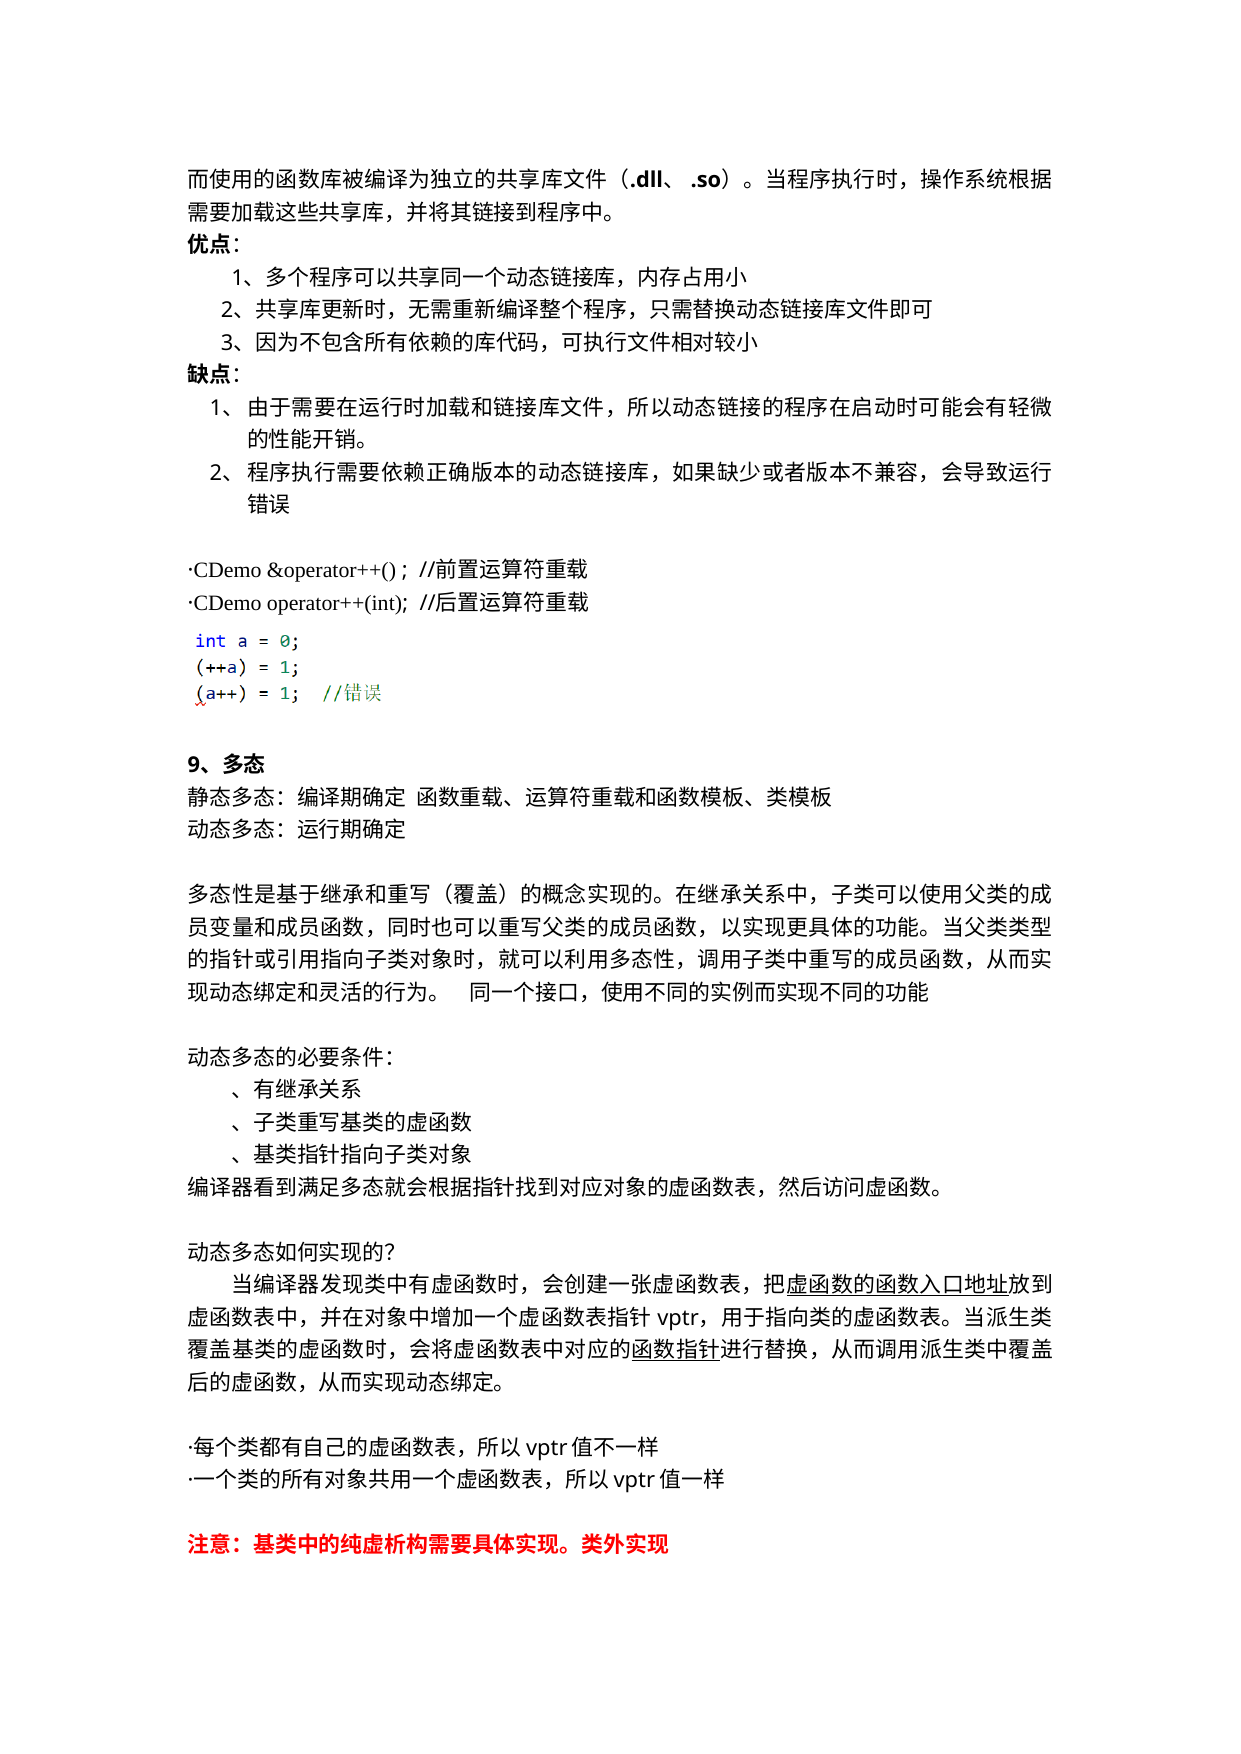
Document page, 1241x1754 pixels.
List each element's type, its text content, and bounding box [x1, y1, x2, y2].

text 注意：基类中的纯虚析构需要具体实现。类外实现 [187, 1527, 1053, 1559]
list 程序执行需要依赖正确版本的动态链接库，如果缺少或者版本不兼容，会导致运行错误 [209, 454, 1053, 519]
text 、基类指针指向子类对象 [187, 1137, 1053, 1169]
text 1、多个程序可以共享同一个动态链接库，内存占用小 [187, 259, 1053, 292]
text 编译器看到满足多态就会根据指针找到对应对象的虚函数表，然后访问虚函数。 [187, 1169, 1053, 1202]
text 动态多态的必要条件： [187, 1039, 1053, 1072]
text 当编译器发现类中有虚函数时，会创建一张虚函数表，把虚函数的函数入口地址放到虚函数表中，并在对象中增加一个虚函数表指针vptr，用于指向类的虚函数表。当派生类覆盖基类的虚函数时，会将虚函数表中对应的函数指针进行替换，从而调用派生类中覆盖后的虚函数，从而实现动态绑定。 [187, 1267, 1053, 1397]
text ·CDemo operator++(int); //后置运算符重载 [187, 584, 1053, 617]
list 由于需要在运行时加载和链接库文件，所以动态链接的程序在启动时可能会有轻微的性能开销。 [209, 389, 1053, 454]
text 、子类重写基类的虚函数 [187, 1104, 1053, 1137]
text 静态多态：编译期确定 函数重载、运算符重载和函数模板、类模板 [187, 779, 1053, 812]
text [187, 162, 1053, 227]
text 缺点： [187, 357, 1053, 389]
text ·CDemo &operator++() ; //前置运算符重载 [187, 552, 1053, 584]
picture [187, 623, 387, 709]
text 动态多态：运行期确定 [187, 812, 1053, 844]
text 2、共享库更新时，无需重新编译整个程序，只需替换动态链接库文件即可 [187, 292, 1053, 324]
text 、有继承关系 [187, 1072, 1053, 1104]
text 3、因为不包含所有依赖的库代码，可执行文件相对较小 [187, 324, 1053, 357]
text ·一个类的所有对象共用一个虚函数表，所以vptr值一样 [187, 1462, 1053, 1494]
text ·每个类都有自己的虚函数表，所以vptr值不一样 [187, 1429, 1053, 1462]
text 优点： [187, 227, 1053, 259]
text 多态性是基于继承和重写（覆盖）的概念实现的。在继承关系中，子类可以使用父类的成员变量和成员函数，同时也可以重写父类的成员函数，以实现更具体的功能。当父类类型的指针或引用指向子类对象时，就可以利用多态性，调用子类中重写的成员函数，从而实现动态绑定和灵活的行为。 同一个接口，使用不同的实例而实现不同的功能 [187, 877, 1053, 1007]
text 9、多态 [187, 747, 1053, 779]
text 动态多态如何实现的？ [187, 1234, 1053, 1267]
